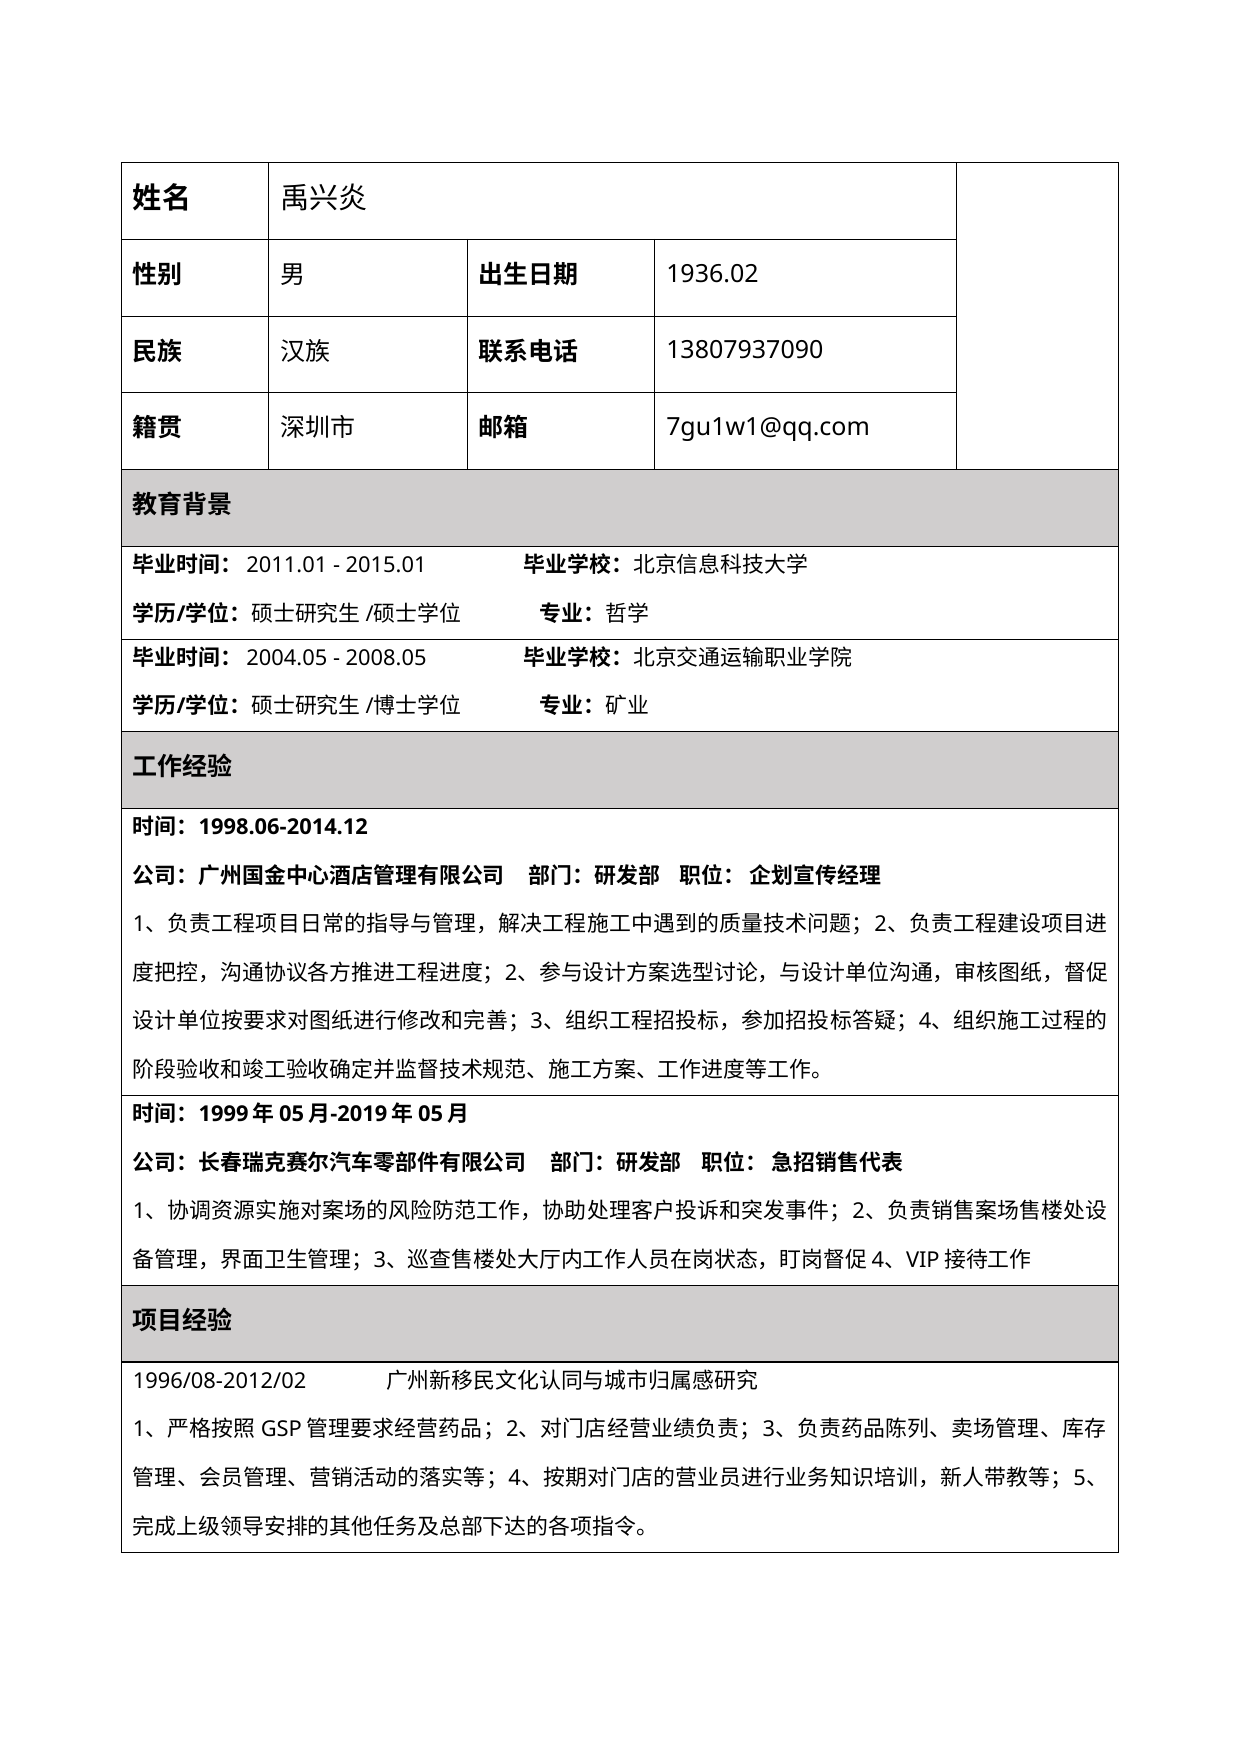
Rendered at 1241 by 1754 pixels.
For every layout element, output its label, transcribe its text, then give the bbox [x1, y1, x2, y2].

table_cell 时间：1999年05月-2019年05月 公司：长春瑞克赛尔汽车零部件有限公司 部门：研发部 职位： 急招销售代表 1、协调资源实施对案场的风险防范工作，协助处理客户投诉和突发事件；2、负责销售案场售楼处设备管理，界面卫生管理；3、巡查售楼处大厅内工作人员在岗状态，盯岗督促4、VIP接待工作 [122, 1096, 1118, 1285]
table_cell 联系电话 [468, 317, 654, 392]
table_header [957, 163, 1118, 469]
table_cell 性别 [122, 240, 268, 316]
table_cell 13807937090 [655, 317, 956, 392]
table_cell 项目经验 [122, 1286, 1118, 1361]
table_cell 深圳市 [269, 393, 467, 469]
table_cell 教育背景 [122, 470, 1118, 546]
table_cell 民族 [122, 317, 268, 392]
table_cell 工作经验 [122, 732, 1118, 808]
table_cell 汉族 [269, 317, 467, 392]
table_cell 男 [269, 240, 467, 316]
table_cell 毕业时间： 2011.01 - 2015.01 毕业学校：北京信息科技大学 学历/学位：硕士研究生 /硕士学位 专业：哲学 [122, 547, 1118, 638]
table_cell 籍贯 [122, 393, 268, 469]
table_cell 出生日期 [468, 240, 654, 316]
table_cell 时间：1998.06-2014.12 公司：广州国金中心酒店管理有限公司 部门：研发部 职位： 企划宣传经理 1、负责工程项目日常的指导与管理，解决工程施工中遇到的质量技术问题；2、负责工程建设项目进度把控，沟通协议各方推进工程进度；2、参与设计方案选型讨论，与设计单位沟通，审核图纸，督促设计单位按要求对图纸进行修改和完善；3、组织工程招投标，参加招投标答疑；4、组织施工过程的阶段验收和竣工验收确定并监督技术规范、施工方案、工作进度等工作。 [122, 809, 1118, 1095]
table_header 禹兴炎 [269, 163, 956, 239]
table_cell 毕业时间： 2004.05 - 2008.05 毕业学校：北京交通运输职业学院 学历/学位：硕士研究生 /博士学位 专业：矿业 [122, 640, 1118, 731]
table_cell 7gu1w1@qq.com [655, 393, 956, 469]
table_header 姓名 [122, 163, 268, 239]
table_cell 1936.02 [655, 240, 956, 316]
table_cell 邮箱 [468, 393, 654, 469]
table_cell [122, 1363, 1118, 1552]
